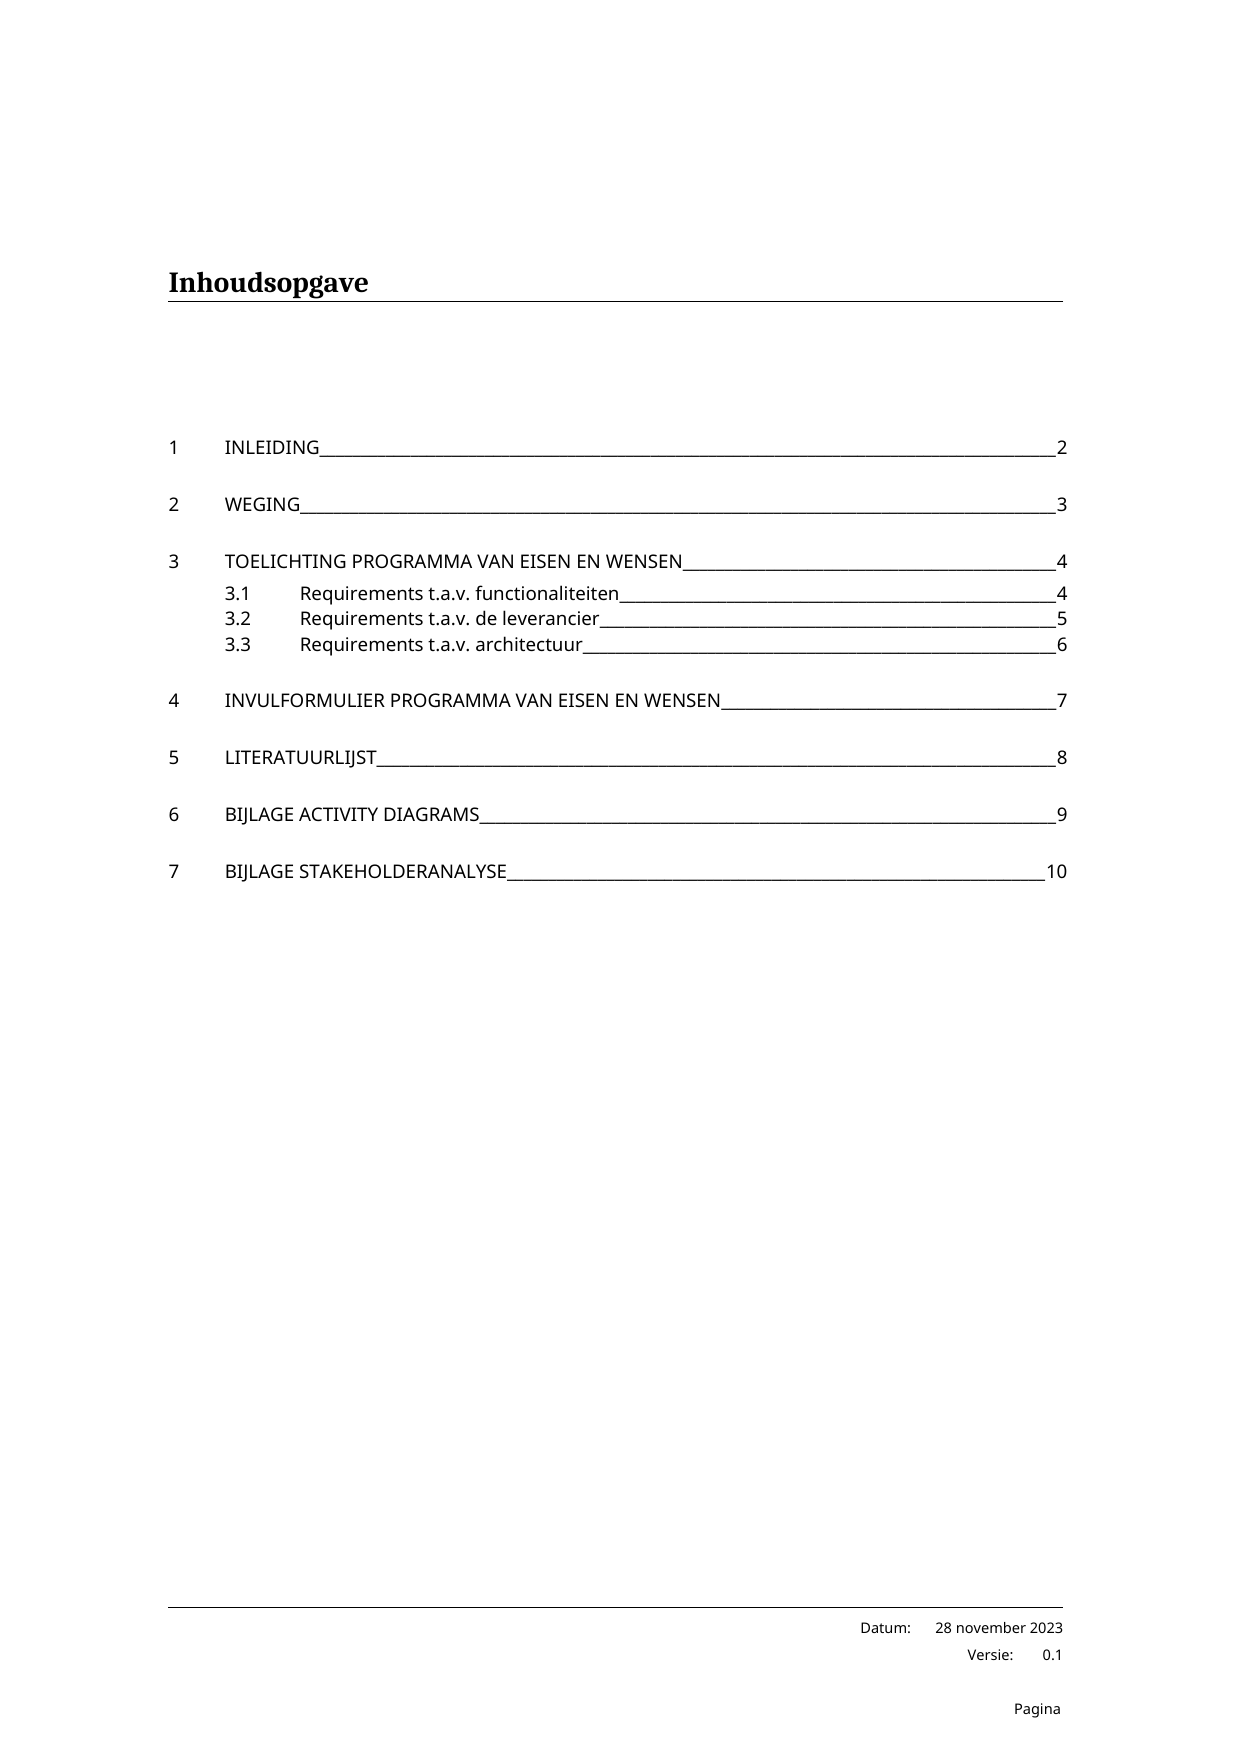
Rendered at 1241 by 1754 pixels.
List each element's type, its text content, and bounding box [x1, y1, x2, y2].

text Inhoudsopgave [168, 266, 1063, 301]
